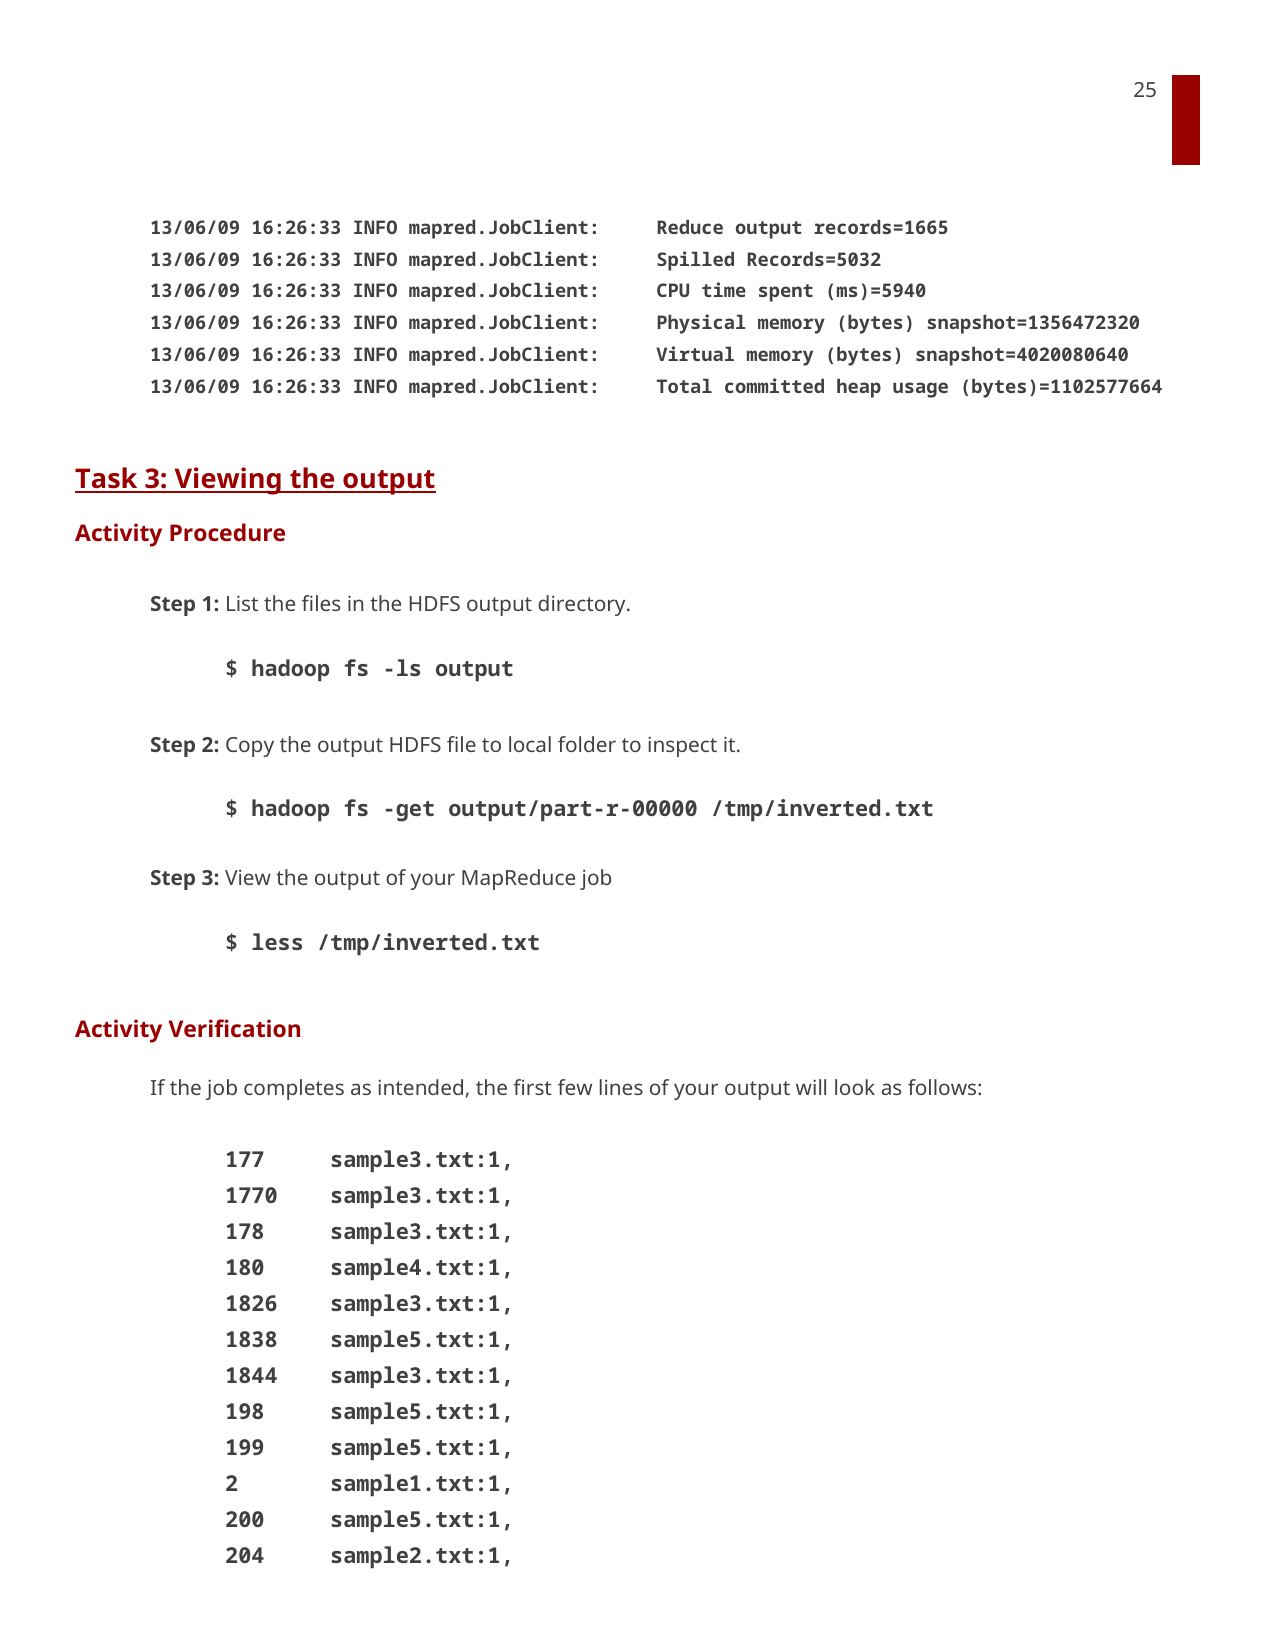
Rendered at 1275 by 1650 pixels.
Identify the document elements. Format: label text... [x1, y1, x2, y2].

text 13/06/09 16:26:33 INFO mapred.JobClient: Total committed heap usage (bytes)=1102577664 [150, 373, 1200, 399]
text 13/06/09 16:26:33 INFO mapred.JobClient: Spilled Records=5032 [150, 246, 1200, 272]
text 199 sample5.txt:1, [225, 1432, 1200, 1462]
list Step 3: View the output of your MapReduce job [150, 863, 1200, 892]
subtitle Activity Verification [75, 1013, 1200, 1044]
text 180 sample4.txt:1, [225, 1252, 1200, 1282]
text 2 sample1.txt:1, [225, 1468, 1200, 1498]
text 13/06/09 16:26:33 INFO mapred.JobClient: Physical memory (bytes) snapshot=1356472320 [150, 309, 1200, 335]
text 1770 sample3.txt:1, [225, 1180, 1200, 1209]
text If the job completes as intended, the first few lines of your output will look as follows: [75, 1073, 1200, 1101]
subtitle Activity Procedure [75, 517, 1200, 549]
subtitle Task 3: Viewing the output [75, 460, 1200, 497]
text 177 sample3.txt:1, [225, 1144, 1200, 1173]
text 13/06/09 16:26:33 INFO mapred.JobClient: CPU time spent (ms)=5940 [150, 278, 1200, 303]
text 178 sample3.txt:1, [225, 1216, 1200, 1246]
list Step 2: Copy the output HDFS file to local folder to inspect it. [150, 730, 1200, 758]
text 13/06/09 16:26:33 INFO mapred.JobClient: Virtual memory (bytes) snapshot=4020080640 [150, 341, 1200, 367]
text $ less /tmp/inverted.txt [225, 927, 1200, 956]
text 198 sample5.txt:1, [225, 1396, 1200, 1426]
text 204 sample2.txt:1, [225, 1540, 1200, 1570]
list Step 1: List the files in the HDFS output directory. [150, 589, 1200, 618]
text $ hadoop fs -ls output [225, 653, 1200, 682]
text 1826 sample3.txt:1, [225, 1288, 1200, 1318]
text $ hadoop fs -get output/part-r-00000 /tmp/inverted.txt [225, 793, 1200, 823]
text 1838 sample5.txt:1, [225, 1324, 1200, 1354]
text 13/06/09 16:26:33 INFO mapred.JobClient: Reduce output records=1665 [150, 214, 1200, 240]
text 200 sample5.txt:1, [225, 1504, 1200, 1534]
text 1844 sample3.txt:1, [225, 1360, 1200, 1390]
